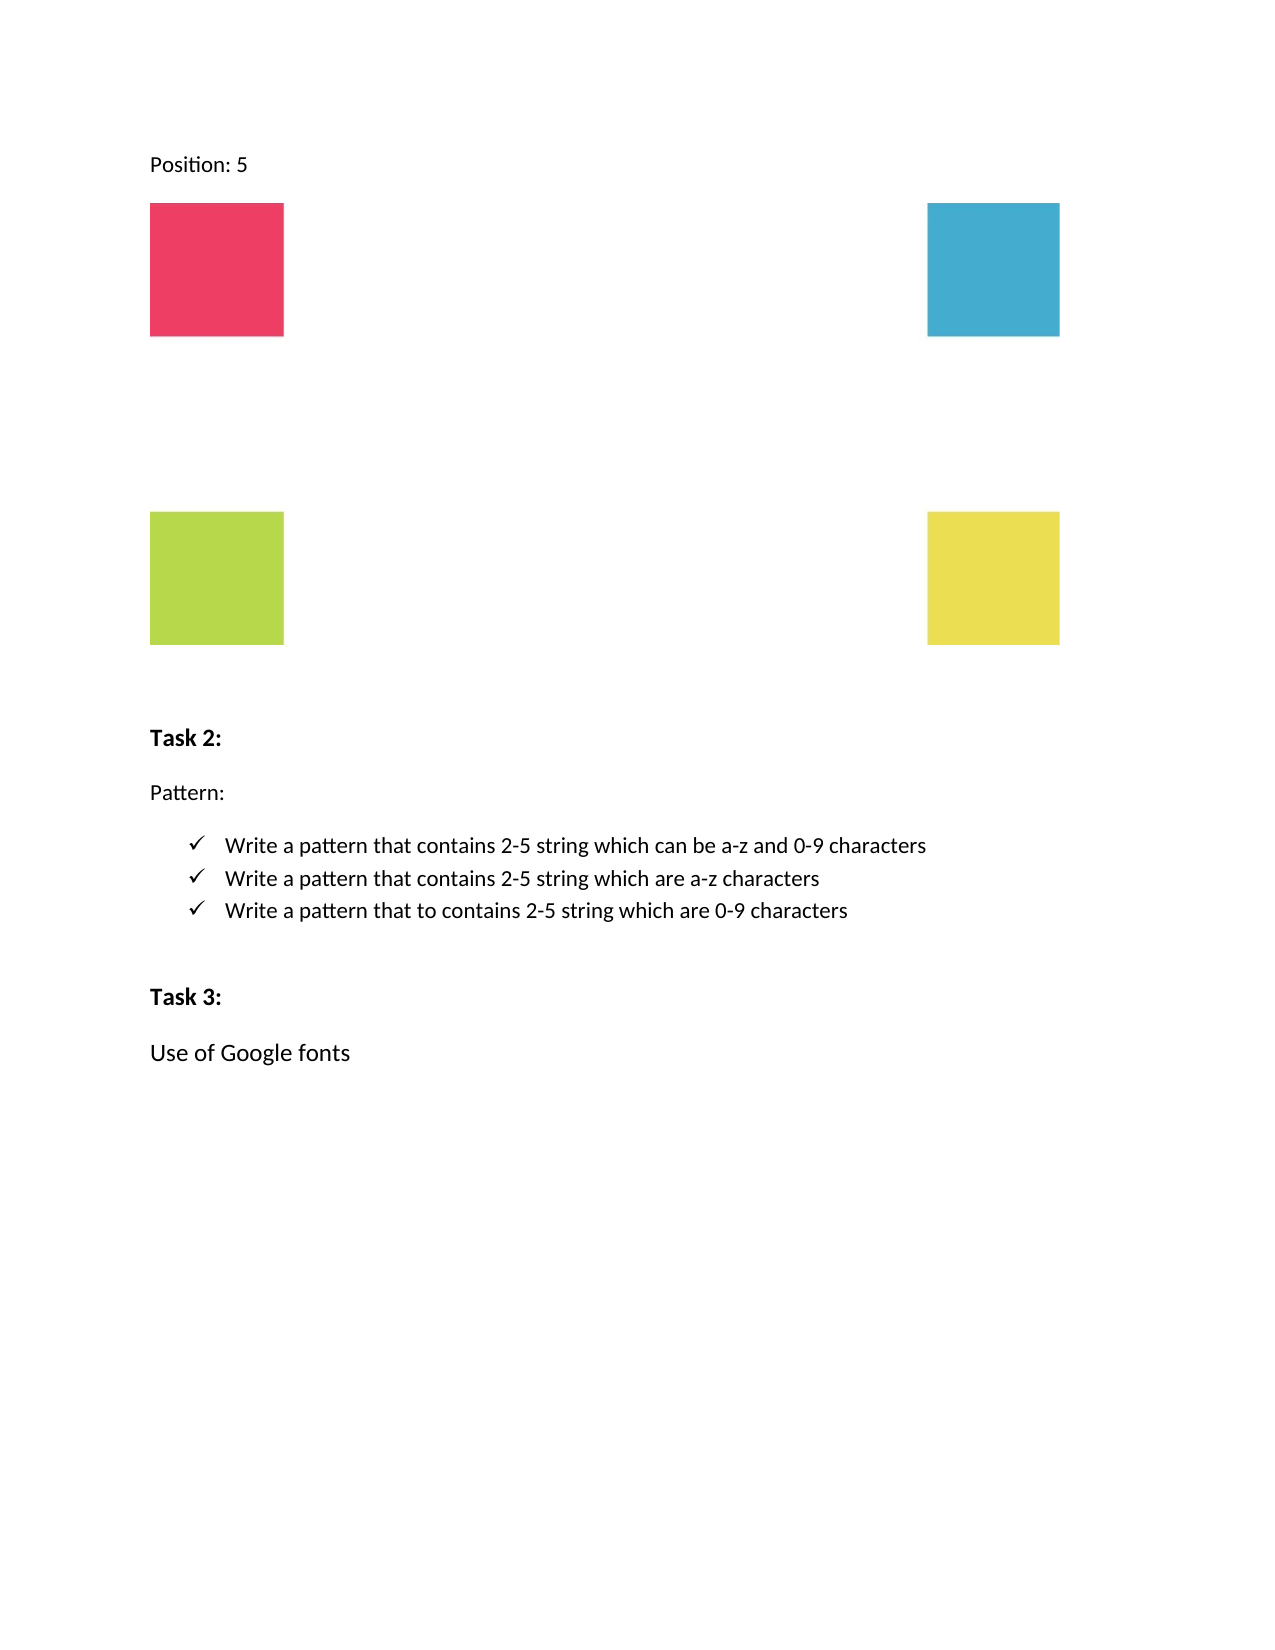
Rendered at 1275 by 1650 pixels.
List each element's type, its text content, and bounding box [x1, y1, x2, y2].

list Write a pattern that contains 2-5 string which are a-z characters [187, 864, 1125, 892]
list Write a pattern that to contains 2-5 string which are 0-9 characters [187, 896, 1125, 924]
text Use of Google fonts [150, 1037, 1125, 1067]
text Task 2: [150, 723, 1125, 753]
picture [150, 203, 1060, 645]
text Position: 5 [150, 150, 1125, 178]
text Task 3: [150, 981, 1125, 1012]
list Write a pattern that contains 2-5 string which can be a-z and 0-9 characters [187, 831, 1125, 859]
text Pattern: [150, 778, 1125, 806]
